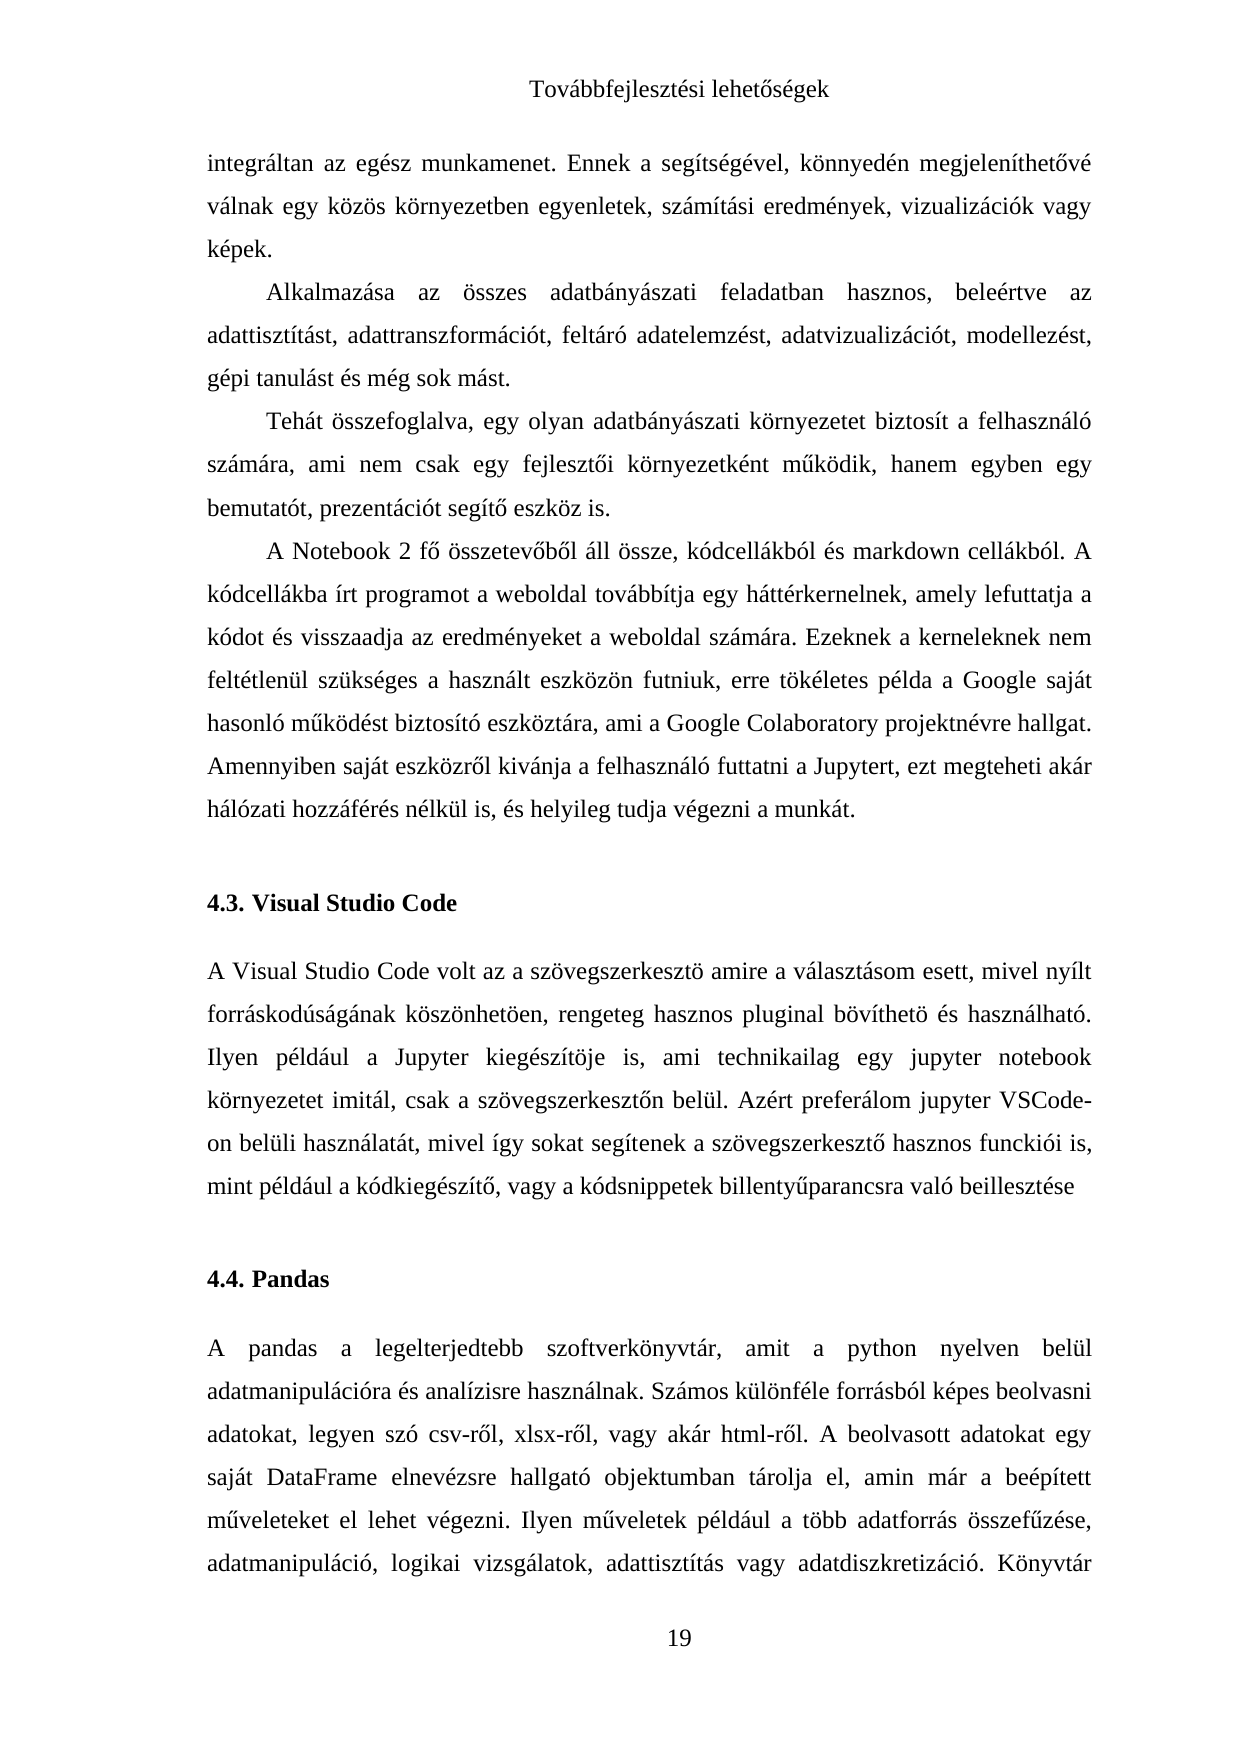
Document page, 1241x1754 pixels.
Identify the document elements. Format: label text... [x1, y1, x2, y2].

text A Notebook 2 fő összetevőből áll össze, kódcellákból és markdown cellákból. A kódcellákba írt programot a weboldal továbbítja egy háttérkernelnek, amely lefuttatja a kódot és visszaadja az eredményeket a weboldal számára. Ezeknek a kerneleknek nem feltétlenül szükséges a használt eszközön futniuk, erre tökéletes példa a Google saját hasonló működést biztosító eszköztára, ami a Google Colaboratory projektnévre hallgat. Amennyiben saját eszközről kivánja a felhasználó futtatni a Jupytert, ezt megteheti akár hálózati hozzáférés nélkül is, és helyileg tudja végezni a munkát. [207, 536, 1092, 823]
text Tehát összefoglalva, egy olyan adatbányászati környezetet biztosít a felhasználó számára, ami nem csak egy fejlesztői környezetként működik, hanem egyben egy bemutatót, prezentációt segítő eszköz is. [207, 406, 1092, 521]
text A Visual Studio Code volt az a szövegszerkesztö amire a választásom esett, mivel nyílt forráskodúságának köszönhetöen, rengeteg hasznos pluginal bövíthetö és használható. Ilyen például a Jupyter kiegészítöje is, ami technikailag egy jupyter notebook környezetet imitál, csak a szövegszerkesztőn belül. Azért preferálom jupyter VSCode-on belüli használatát, mivel így sokat segítenek a szövegszerkesztő hasznos funckiói is, mint például a kódkiegészítő, vagy a kódsnippetek billentyűparancsra való beillesztése [207, 956, 1092, 1200]
text Alkalmazása az összes adatbányászati feladatban hasznos, beleértve az adattisztítást, adattranszformációt, feltáró adatelemzést, adatvizualizációt, modellezést, gépi tanulást és még sok mást. [207, 277, 1092, 392]
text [207, 148, 1092, 263]
subtitle Visual Studio Code [207, 888, 1092, 916]
subtitle Pandas [207, 1264, 1092, 1293]
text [207, 1333, 1092, 1577]
